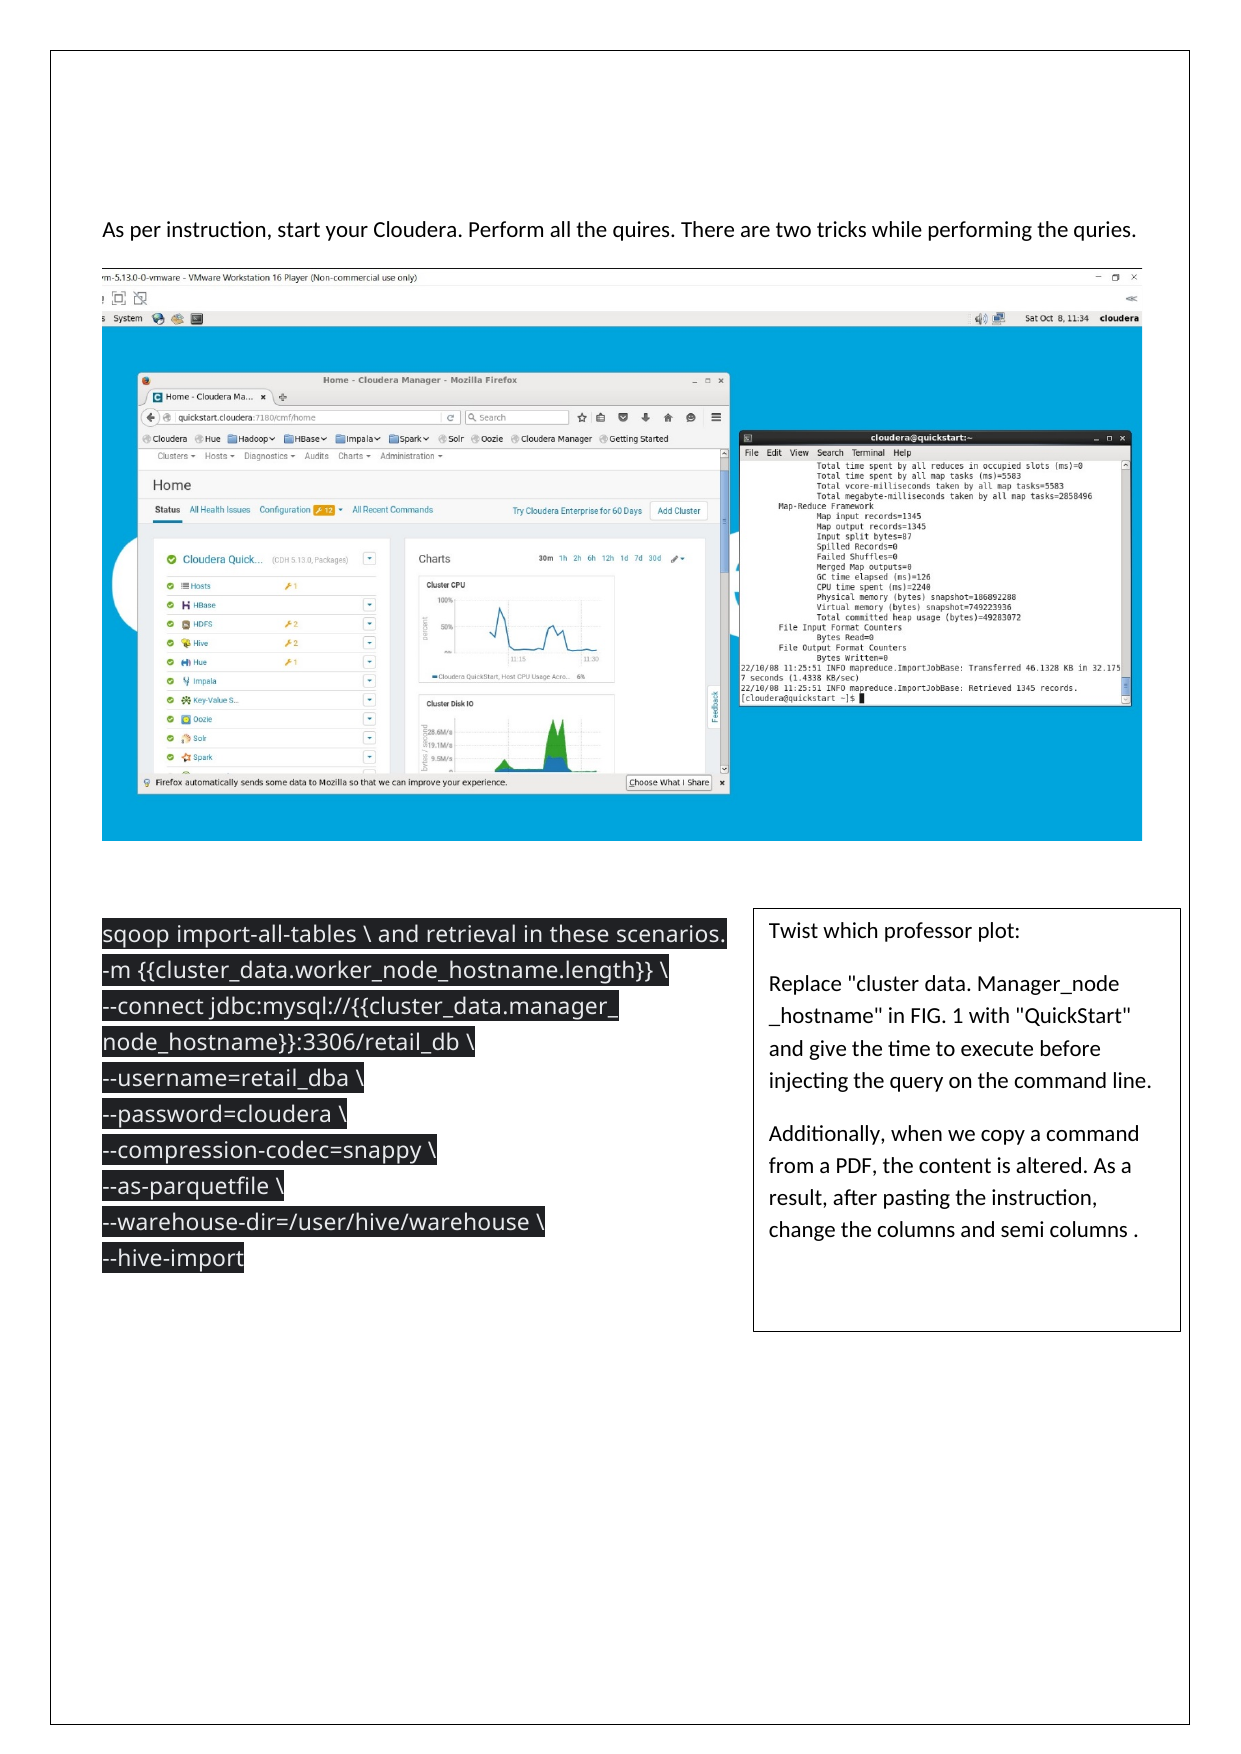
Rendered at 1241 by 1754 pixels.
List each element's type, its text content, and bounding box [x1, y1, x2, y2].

picture [102, 268, 1143, 327]
text As per instruction, start your Cloudera. Perform all the quires. There are two tricks while performing the quries. [102, 215, 1142, 243]
text sqoop import-all-tables \ and retrieval in these scenarios. -m {{cluster_data.worker_node_hostname.length}} \ --connect jdbc:mysql://{{cluster_data.manager_ node_hostname}}:3306/retail_db \ --username=retail_dba \ --password=cloudera \ --compression-codec=snappy \ --as-parquetfile \ --warehouse-dir=/user/hive/warehouse \ --hive-import [102, 918, 753, 1273]
picture [112, 372, 1130, 795]
